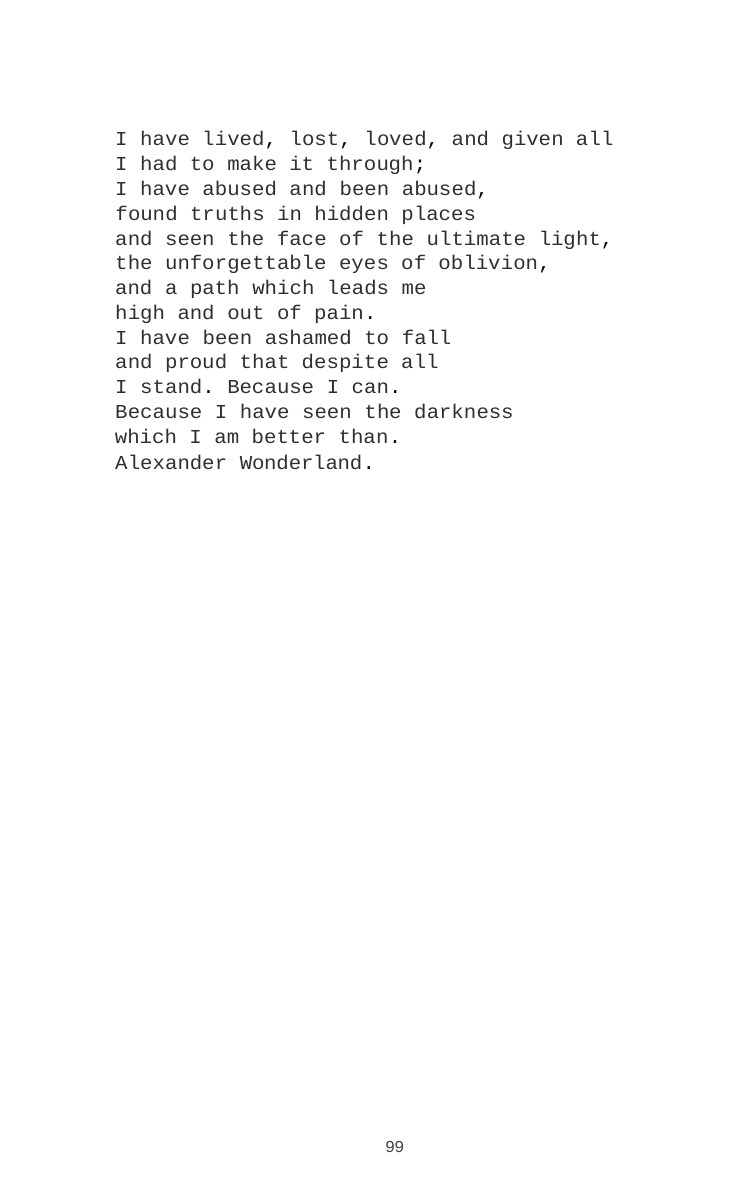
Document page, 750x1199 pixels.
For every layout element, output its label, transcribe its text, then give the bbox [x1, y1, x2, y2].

text and seen the face of the ultimate light, the unforgettable eyes of oblivion, [115, 228, 633, 276]
text Alexander Wonderland. [115, 452, 712, 474]
text Because I have seen the darkness which I am better than. [114, 402, 520, 449]
text I have been ashamed to fall and proud that despite all I stand. Because I can. [115, 328, 453, 399]
text and a path which leads me high and out of pain. [115, 278, 453, 325]
text I have abused and been abused, found truths in hidden places [115, 179, 520, 226]
text I have lived, lost, loved, and given all I had to make it through; [115, 129, 618, 176]
